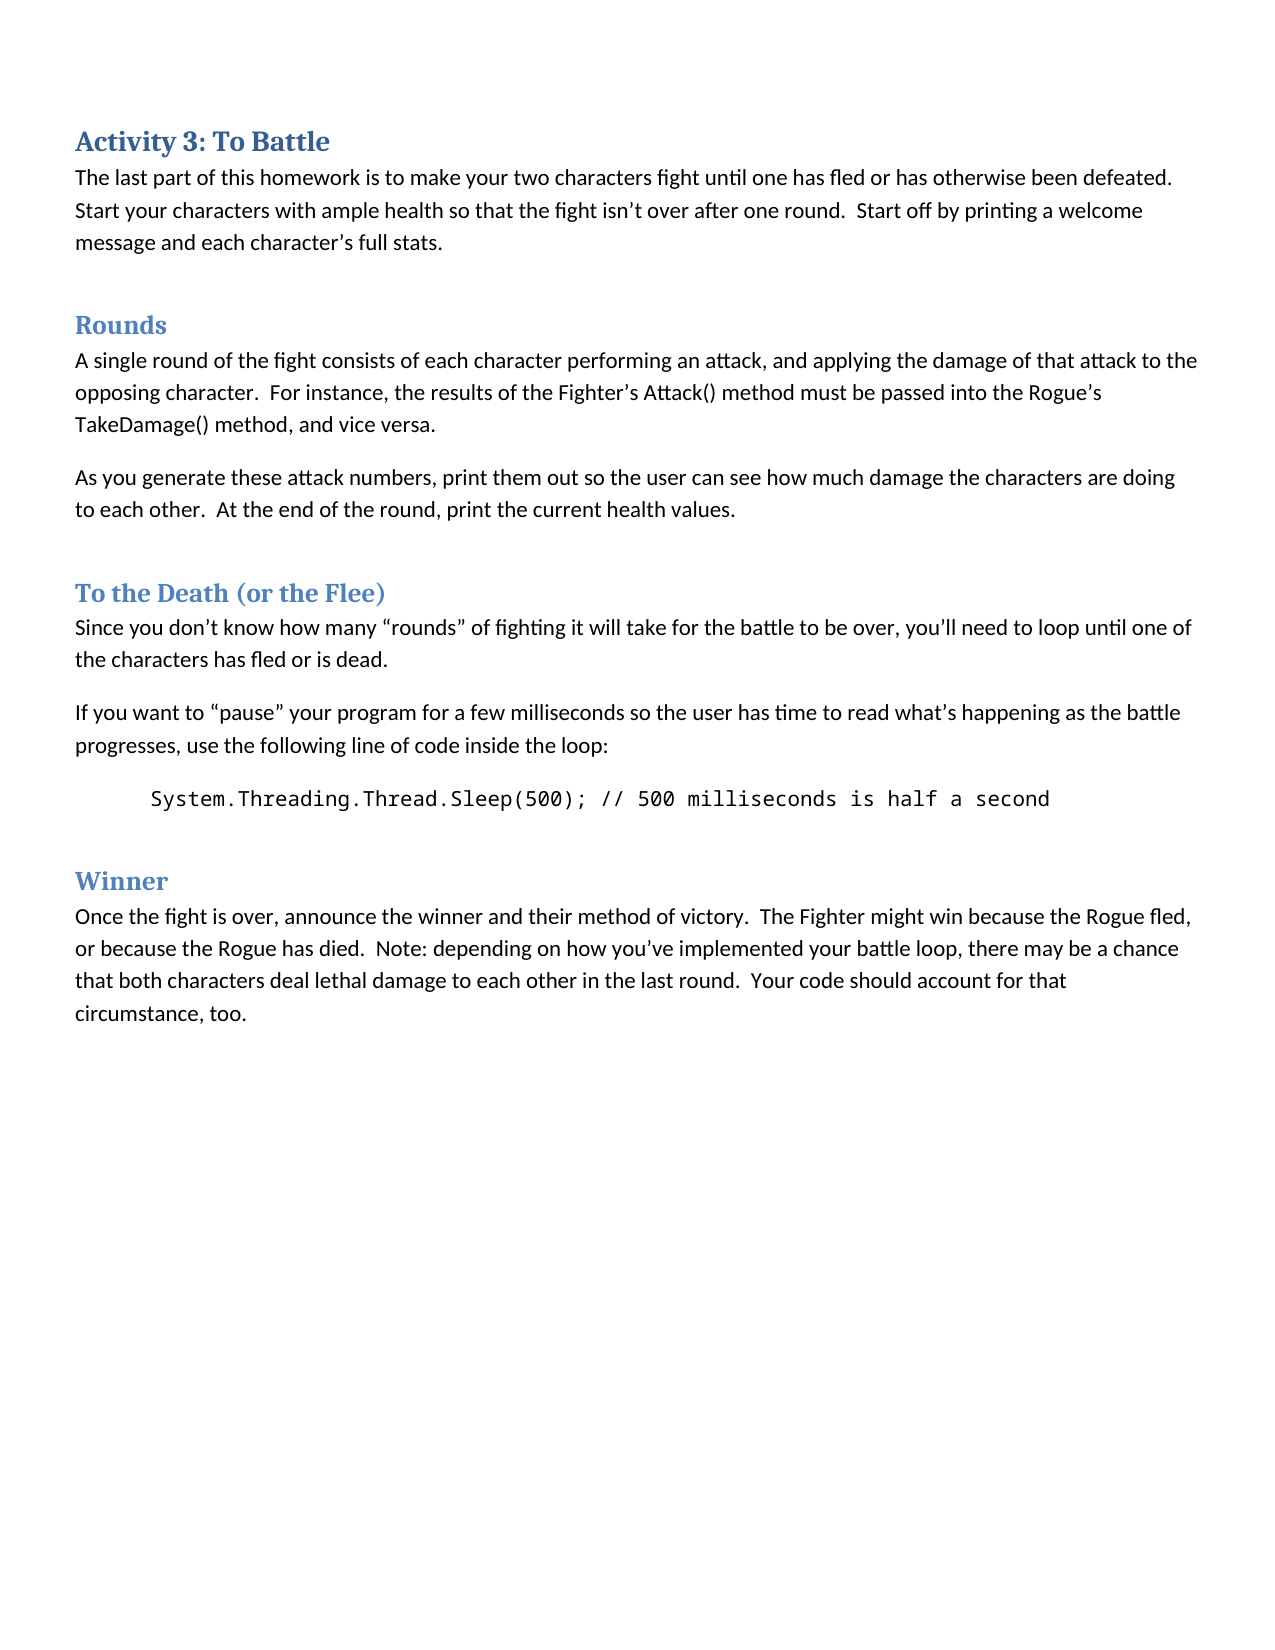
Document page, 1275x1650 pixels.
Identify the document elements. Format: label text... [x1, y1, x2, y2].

subtitle Winner [75, 866, 1200, 897]
text As you generate these attack numbers, print them out so the user can see how much damage the characters are doing to each other. At the end of the round, print the current health values. [75, 463, 1200, 523]
subtitle To the Death (or the Flee) [75, 578, 1200, 609]
text Since you don’t know how many “rounds” of fighting it will take for the battle to be over, you’ll need to loop until one of the characters has fled or is dead. [75, 613, 1200, 673]
text If you want to “pause” your program for a few milliseconds so the user has time to read what’s happening as the battle progresses, use the following line of code inside the loop: [75, 698, 1200, 759]
text System.Threading.Thread.Sleep(500); // 500 milliseconds is half a second [75, 784, 1200, 812]
text Once the fight is over, announce the winner and their method of victory. The Fighter might win because the Rogue fled, or because the Rogue has died. Note: depending on how you’ve implemented your battle loop, there may be a chance that both characters deal lethal damage to each other in the last round. Your code should account for that circumstance, too. [75, 902, 1200, 1027]
subtitle Activity 3: To Battle [75, 125, 1200, 158]
text A single round of the fight consists of each character performing an attack, and applying the damage of that attack to the opposing character. For instance, the results of the Fighter’s Attack() method must be passed into the Rogue’s TakeDamage() method, and vice versa. [75, 346, 1200, 438]
subtitle Rounds [75, 310, 1200, 341]
text The last part of this homework is to make your two characters fight until one has fled or has otherwise been defeated. Start your characters with ample health so that the fight isn’t over after one round. Start off by printing a welcome message and each character’s full stats. [75, 163, 1200, 256]
